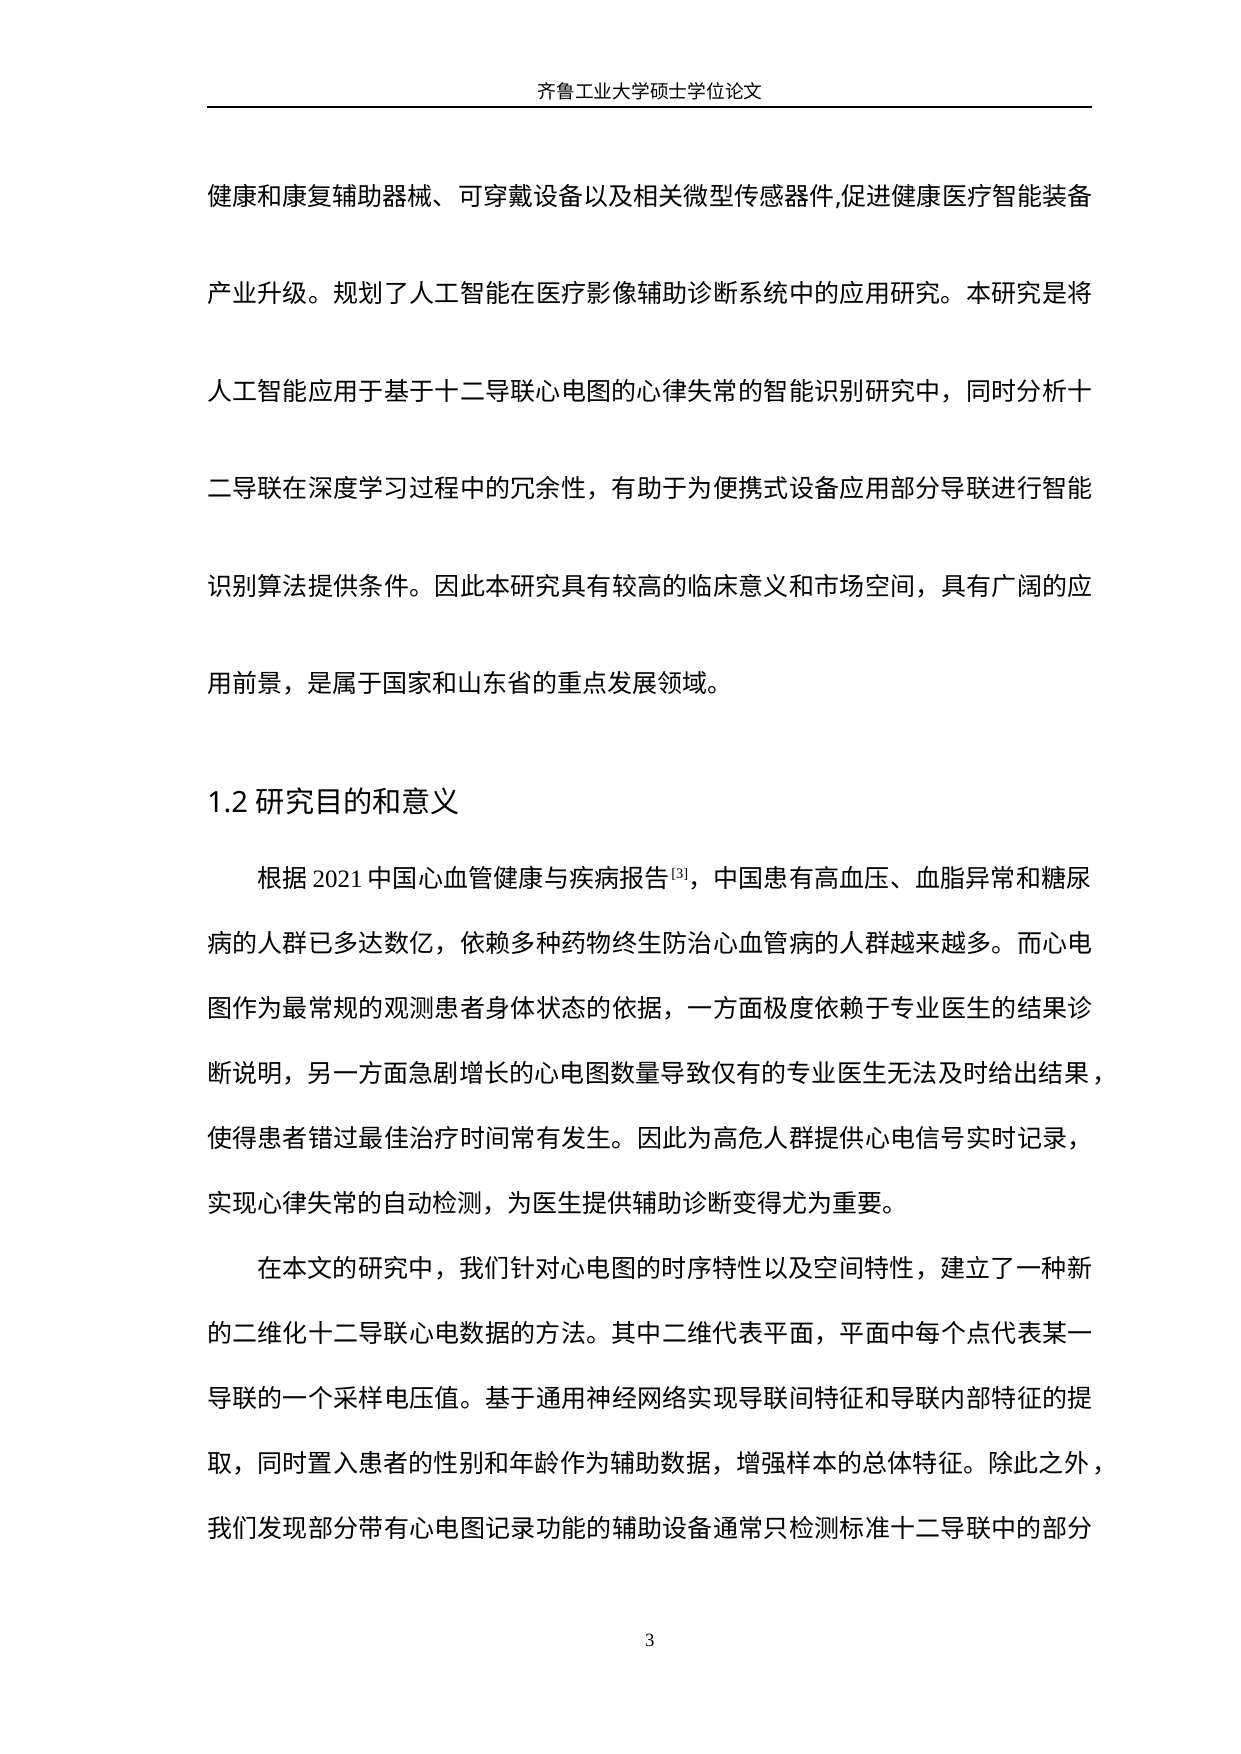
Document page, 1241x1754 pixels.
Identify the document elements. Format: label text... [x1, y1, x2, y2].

text 根据2021中国心血管健康与疾病报告[3]，中国患有高血压、血脂异常和糖尿病的人群已多达数亿，依赖多种药物终生防治心血管病的人群越来越多。而心电图作为最常规的观测患者身体状态的依据，一方面极度依赖于专业医生的结果诊断说明，另一方面急剧增长的心电图数量导致仅有的专业医生无法及时给出结果，使得患者错过最佳治疗时间常有发生。因此为高危人群提供心电信号实时记录，实现心律失常的自动检测，为医生提供辅助诊断变得尤为重要。 [207, 844, 1092, 1234]
subtitle 1.2 研究目的和意义 [207, 767, 1092, 832]
